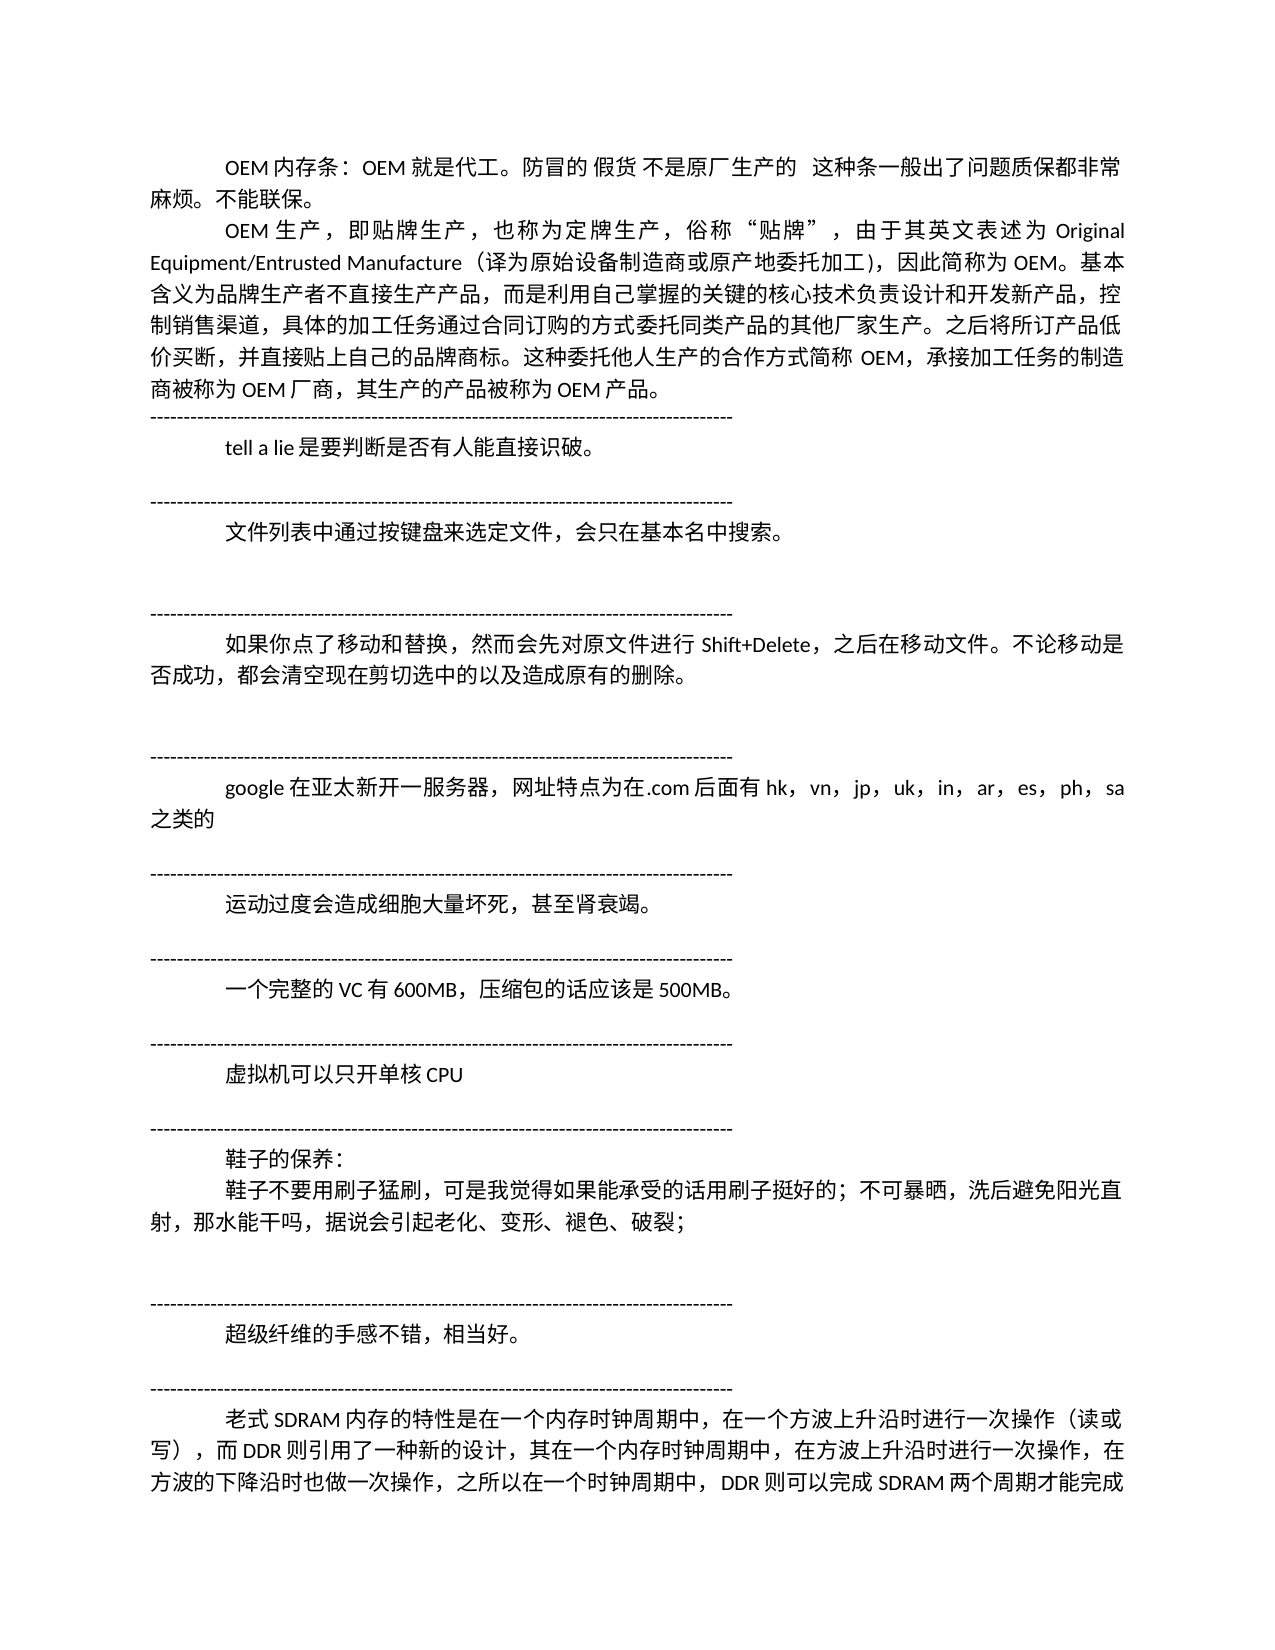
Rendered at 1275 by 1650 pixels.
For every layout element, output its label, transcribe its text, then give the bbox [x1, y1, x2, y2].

text 超级纤维的手感不错，相当好。 [150, 1317, 1125, 1348]
text 一个完整的VC有600MB，压缩包的话应该是500MB。 [150, 972, 1125, 1003]
text --------------------------------------------------------------------------------------- [150, 1115, 1125, 1142]
text --------------------------------------------------------------------------------------- [150, 1290, 1125, 1317]
text --------------------------------------------------------------------------------------- [150, 403, 1125, 430]
text 如果你点了移动和替换，然而会先对原文件进行Shift+Delete，之后在移动文件。不论移动是否成功，都会清空现在剪切选中的以及造成原有的删除。 [150, 627, 1125, 690]
text 鞋子的保养： [150, 1142, 1125, 1173]
text 虚拟机可以只开单核CPU [150, 1057, 1125, 1088]
text --------------------------------------------------------------------------------------- [150, 945, 1125, 972]
text 鞋子不要用刷子猛刷，可是我觉得如果能承受的话用刷子挺好的；不可暴晒，洗后避免阳光直射，那水能干吗，据说会引起老化、变形、褪色、破裂； [150, 1173, 1125, 1237]
text --------------------------------------------------------------------------------------- [150, 1030, 1125, 1057]
text --------------------------------------------------------------------------------------- [150, 860, 1125, 887]
text 文件列表中通过按键盘来选定文件，会只在基本名中搜索。 [150, 515, 1125, 547]
text --------------------------------------------------------------------------------------- [150, 488, 1125, 515]
text tell a lie是要判断是否有人能直接识破。 [150, 430, 1125, 462]
text 运动过度会造成细胞大量坏死，甚至肾衰竭。 [150, 887, 1125, 918]
text --------------------------------------------------------------------------------------- [150, 600, 1125, 627]
text --------------------------------------------------------------------------------------- [150, 743, 1125, 770]
text OEM内存条：OEM 就是代工。防冒的 假货 不是原厂生产的 这种条一般出了问题质保都非常麻烦。不能联保。 [150, 150, 1125, 213]
text google在亚太新开一服务器，网址特点为在.com后面有hk，vn，jp，uk，in，ar，es，ph，sa之类的 [150, 770, 1125, 833]
text --------------------------------------------------------------------------------------- [150, 1375, 1125, 1402]
